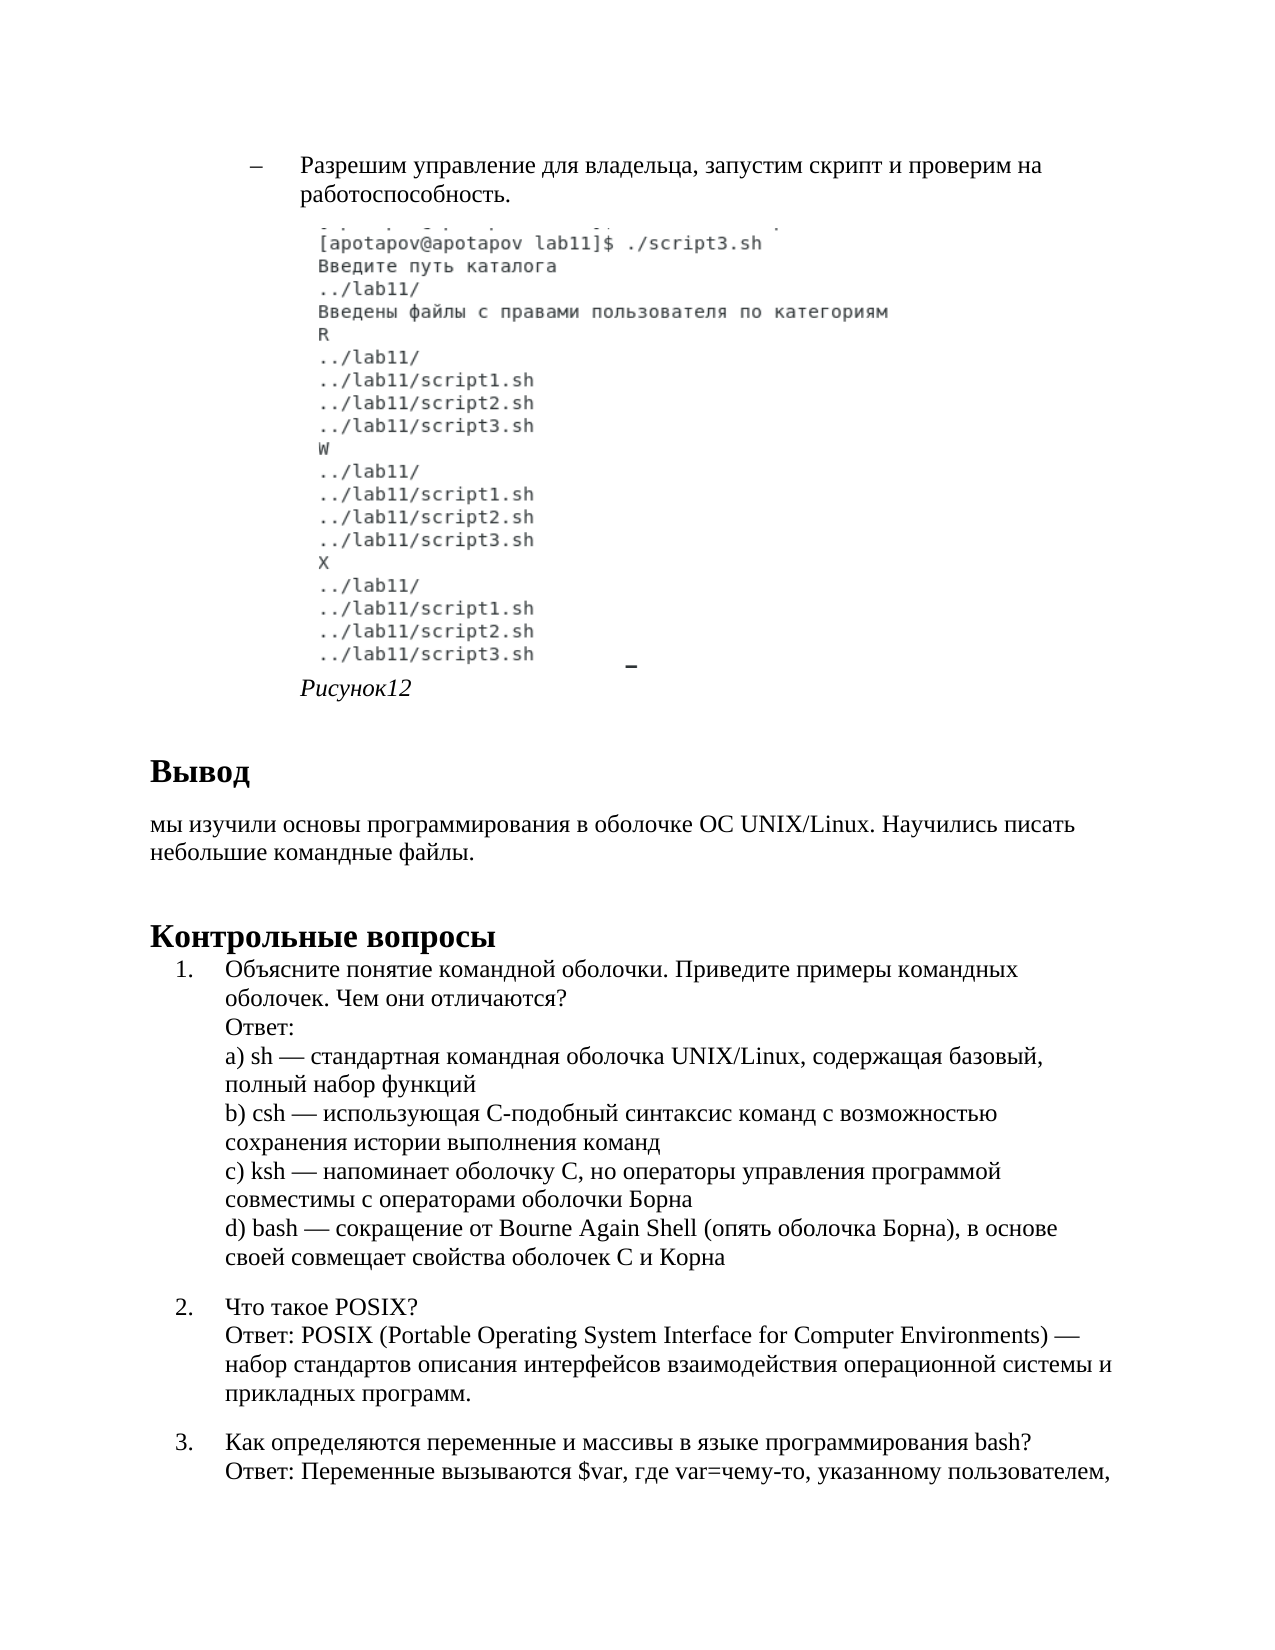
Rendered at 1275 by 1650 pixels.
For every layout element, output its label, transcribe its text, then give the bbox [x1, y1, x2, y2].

subtitle Вывод [150, 752, 1125, 790]
list Рисунок12 [250, 228, 1125, 702]
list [175, 1427, 1125, 1485]
text мы изучили основы программирования в оболочке ОС UNIX/Linux. Научились писать небольшие командные файлы. [150, 809, 1125, 866]
subtitle Контрольные вопросы [150, 916, 1125, 954]
list Разрешим управление для владельца, запустим скрипт и проверим на работоспособность. [250, 150, 1125, 207]
list Объясните понятие командной оболочки. Приведите примеры командных оболочек. Чем они отличаются? Ответ: a) sh — стандартная командная оболочка UNIX/Linux, содержащая базовый, полный набор функций b) csh — использующая С-подобный синтаксис команд с возможностью сохранения истории выполнения команд c) ksh — напоминает оболочку С, но операторы управления программой совместимы с операторами оболочки Борна d) bash — сокращение от Bourne Again Shell (опять оболочка Борна), в основе своей совмещает свойства оболочек С и Корна [175, 954, 1125, 1271]
list Что такое POSIX? Ответ: POSIX (Portable Operating System Interface for Computer Environments) — набор стандартов описания интерфейсов взаимодействия операционной системы и прикладных программ. [175, 1292, 1125, 1407]
